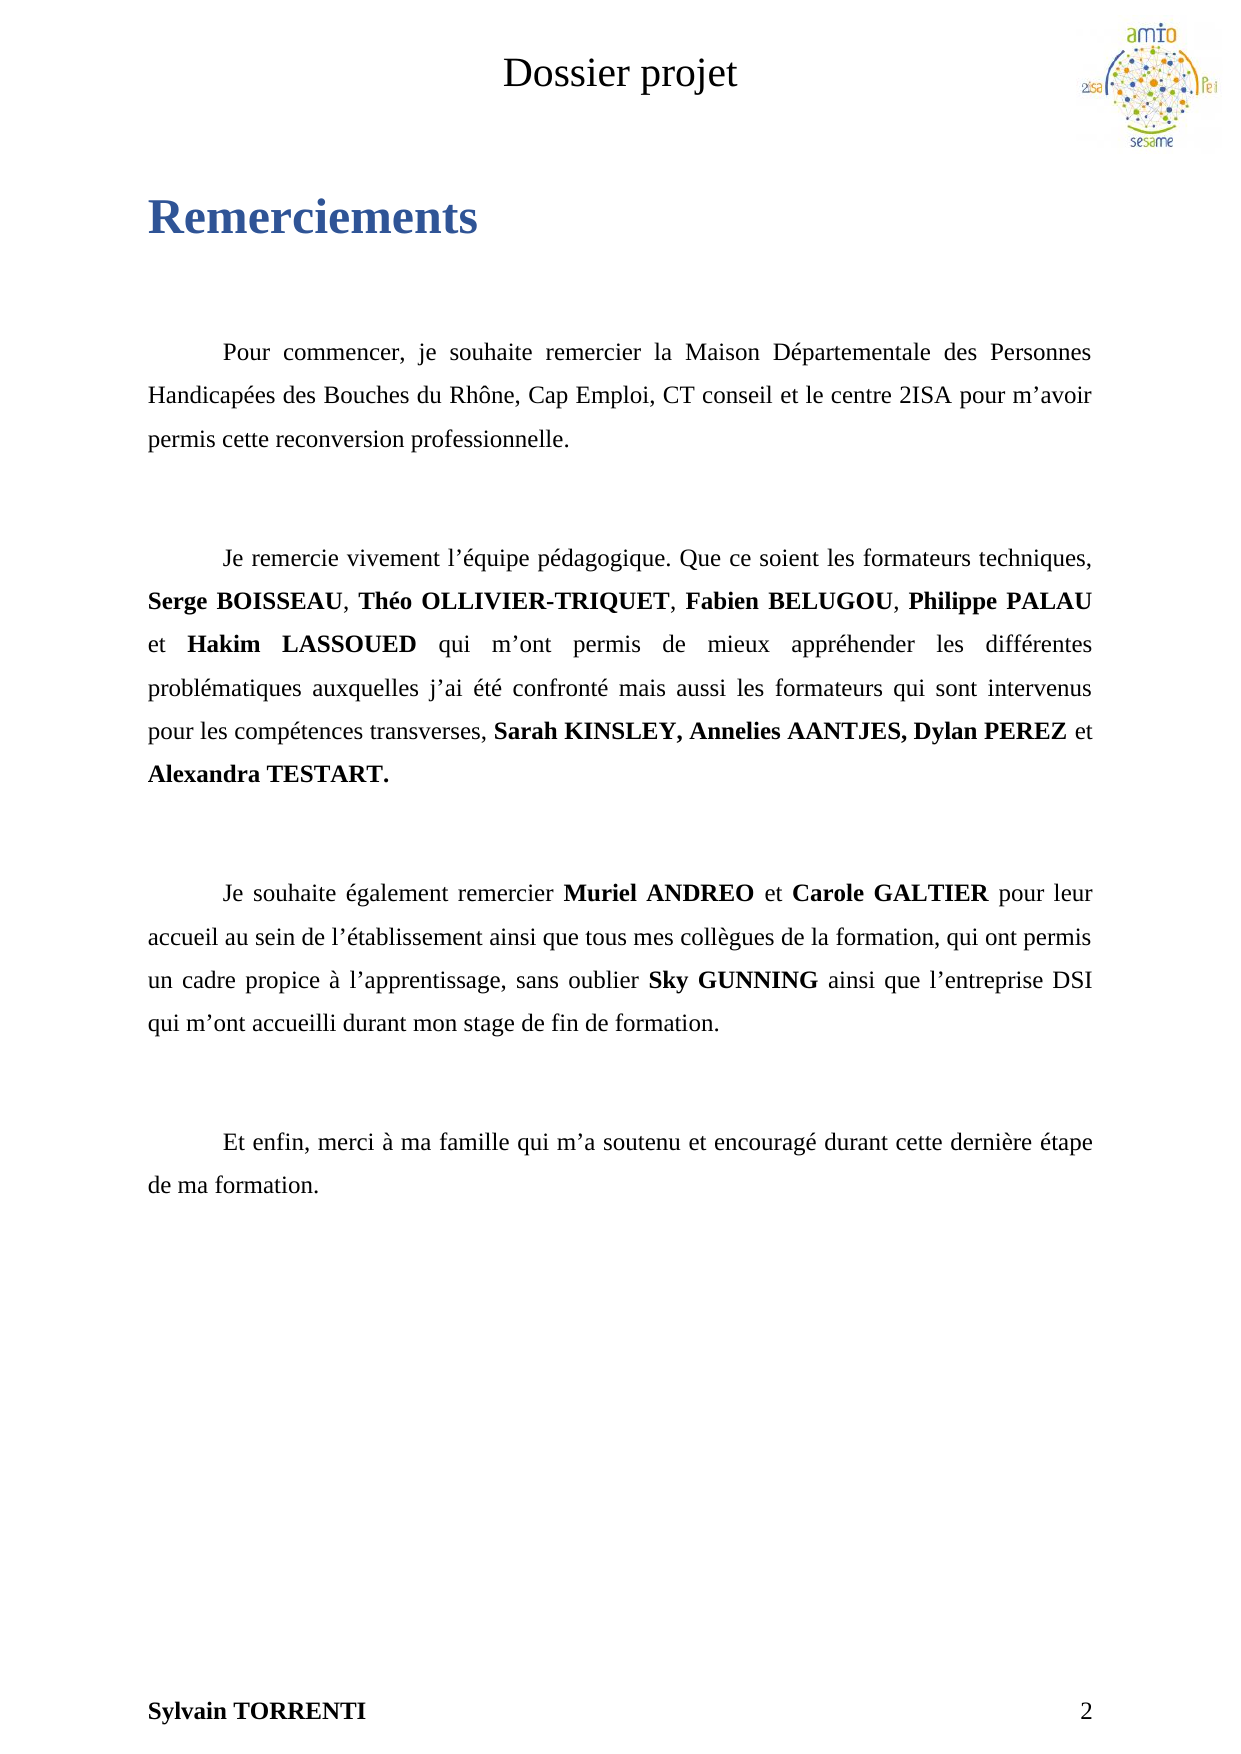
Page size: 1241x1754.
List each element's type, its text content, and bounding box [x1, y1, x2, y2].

text Je remercie vivement l’équipe pédagogique. Que ce soient les formateurs techniques, Serge BOISSEAU, Théo OLLIVIER-TRIQUET, Fabien BELUGOU, Philippe PALAU et Hakim LASSOUED qui m’ont permis de mieux appréhender les différentes problématiques auxquelles j’ai été confronté mais aussi les formateurs qui sont intervenus pour les compétences transverses, Sarah KINSLEY, Annelies AANTJES, Dylan PEREZ et Alexandra TESTART. [148, 543, 1093, 788]
subtitle Remerciements [148, 187, 1093, 244]
picture [1076, 15, 1224, 154]
text Pour commencer, je souhaite remercier la Maison Départementale des Personnes Handicapées des Bouches du Rhône, Cap Emploi, CT conseil et le centre 2ISA pour m’avoir permis cette reconversion professionnelle. [148, 337, 1093, 452]
text Je souhaite également remercier Muriel ANDREO et Carole GALTIER pour leur accueil au sein de l’établissement ainsi que tous mes collègues de la formation, qui ont permis un cadre propice à l’apprentissage, sans oublier Sky GUNNING ainsi que l’entreprise DSI qui m’ont accueilli durant mon stage de fin de formation. [148, 878, 1093, 1037]
text Et enfin, merci à ma famille qui m’a soutenu et encouragé durant cette dernière étape de ma formation. [148, 1127, 1093, 1199]
